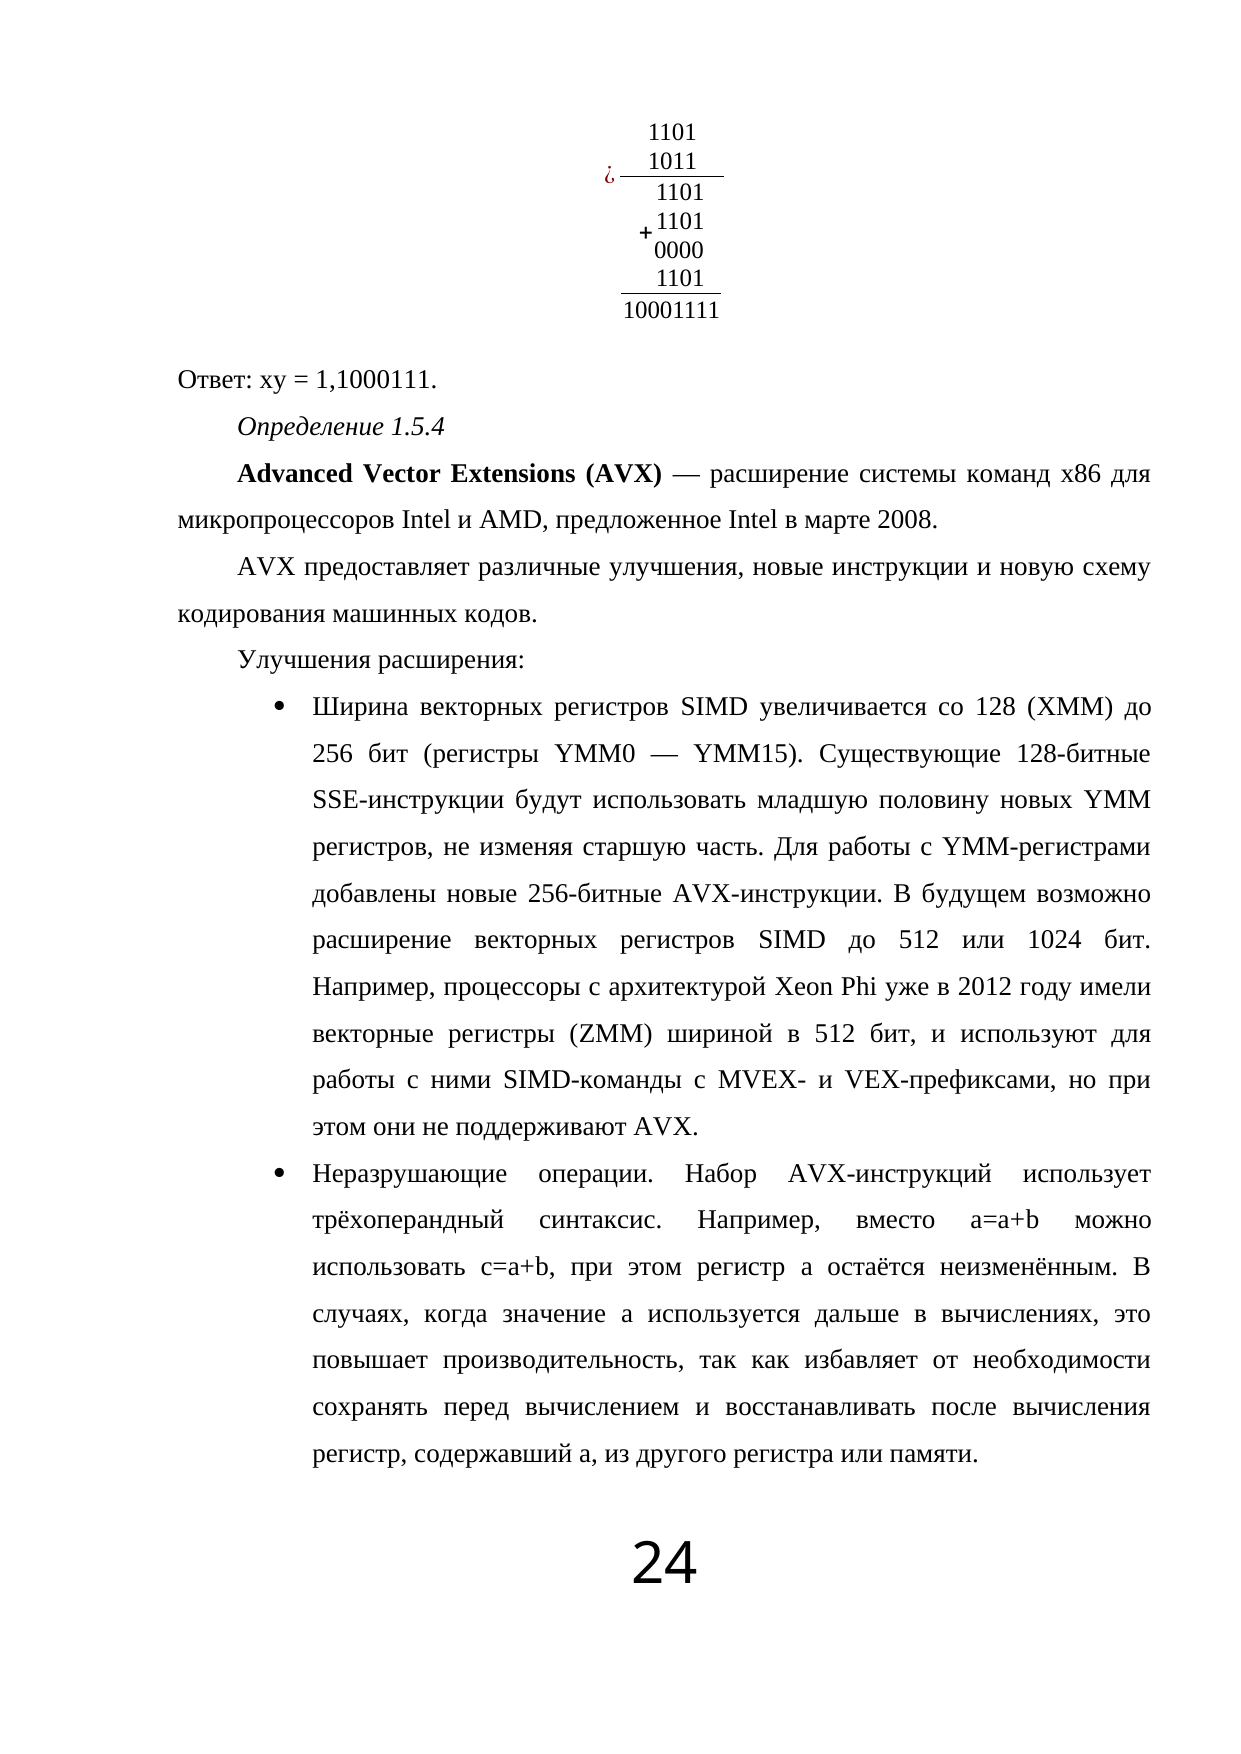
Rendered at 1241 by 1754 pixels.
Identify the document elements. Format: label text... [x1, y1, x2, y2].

text AVX предоставляет различные улучшения, новые инструкции и новую схему кодирования машинных кодов. [177, 550, 1152, 628]
text Улучшения расширения: [177, 643, 1152, 674]
list Неразрушающие операции. Набор AVX-инструкций использует трёхоперандный синтаксис. Например, вместо a=а+b можно использовать c=a+b, при этом регистр a остаётся неизменённым. В случаях, когда значение a используется дальше в вычислениях, это повышает производительность, так как избавляет от необходимости сохранять перед вычислением и восстанавливать после вычисления регистр, содержавший a, из другого регистра или памяти. [274, 1157, 1152, 1468]
text Advanced Vector Extensions (AVX) — расширение системы команд x86 для микропроцессоров Intel и AMD, предложенное Intel в марте 2008. [177, 457, 1152, 534]
text Определение 1.5.4 [177, 410, 1152, 441]
text Ответ: ху = 1,1000111. [177, 363, 1152, 394]
list Ширина векторных регистров SIMD увеличивается со 128 (XMM) до 256 бит (регистры YMM0 — YMM15). Существующие 128-битные SSE-инструкции будут использовать младшую половину новых YMM регистров, не изменяя старшую часть. Для работы с YMM-регистрами добавлены новые 256-битные AVX-инструкции. В будущем возможно расширение векторных регистров SIMD до 512 или 1024 бит. Например, процессоры с архитектурой Xeon Phi уже в 2012 году имели векторные регистры (ZMM) шириной в 512 бит, и используют для работы с ними SIMD-команды с MVEX- и VEX-префиксами, но при этом они не поддерживают AVX. [274, 690, 1152, 1141]
